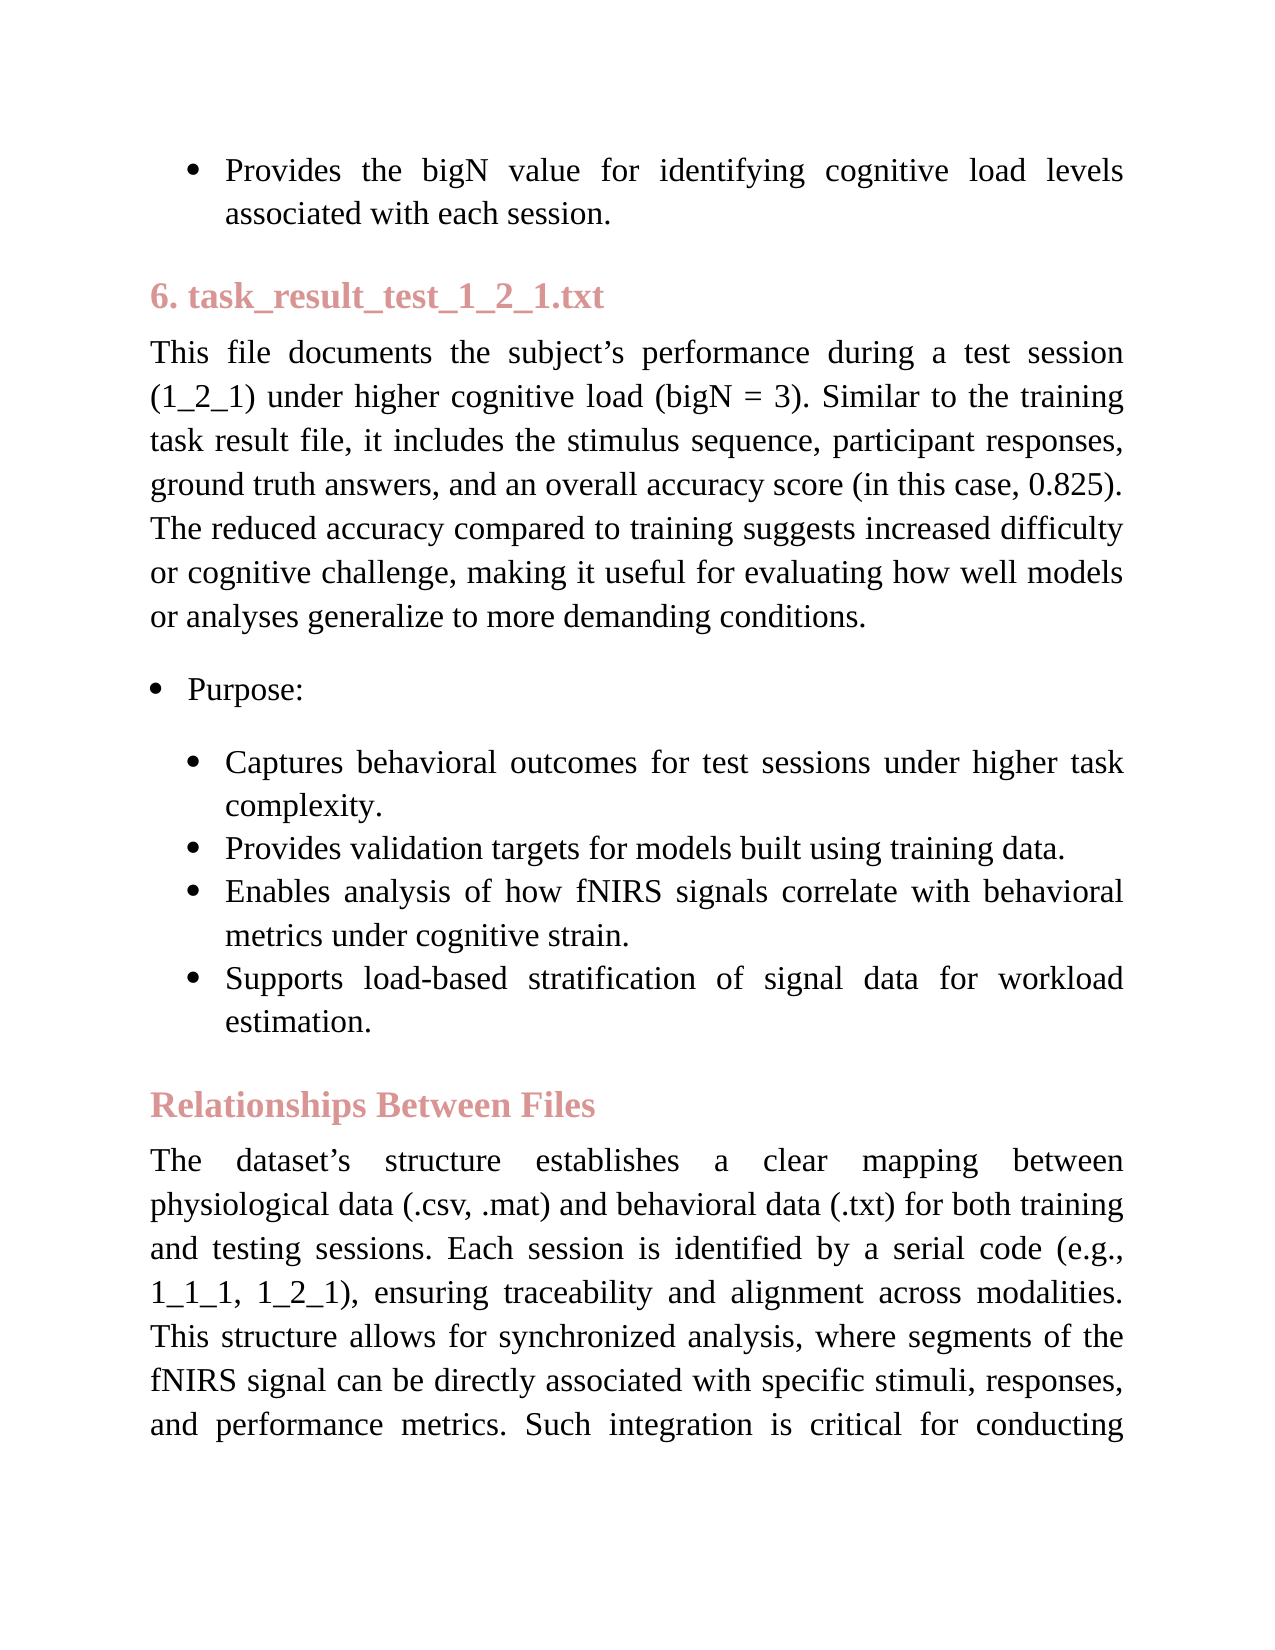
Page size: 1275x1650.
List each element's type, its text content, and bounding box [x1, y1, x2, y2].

list Provides validation targets for models built using training data. [187, 828, 1125, 867]
list Provides the bigN value for identifying cognitive load levels associated with each session. [187, 150, 1125, 232]
list Supports load-based stratification of signal data for workload estimation. [187, 958, 1125, 1039]
list Captures behavioral outcomes for test sessions under higher task complexity. [187, 742, 1125, 823]
text This file documents the subject’s performance during a test session (1_2_1) under higher cognitive load (bigN = 3). Similar to the training task result file, it includes the stimulus sequence, participant responses, ground truth answers, and an overall accuracy score (in this case, 0.825). The reduced accuracy compared to training suggests increased difficulty or cognitive challenge, making it useful for evaluating how well models or analyses generalize to more demanding conditions. [150, 332, 1125, 634]
subtitle 6. task_result_test_1_2_1.txt [150, 274, 1125, 317]
list Purpose: [150, 669, 1125, 708]
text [150, 1140, 1125, 1443]
subtitle Relationships Between Files [150, 1082, 1125, 1125]
list Enables analysis of how fNIRS signals correlate with behavioral metrics under cognitive strain. [187, 872, 1125, 953]
